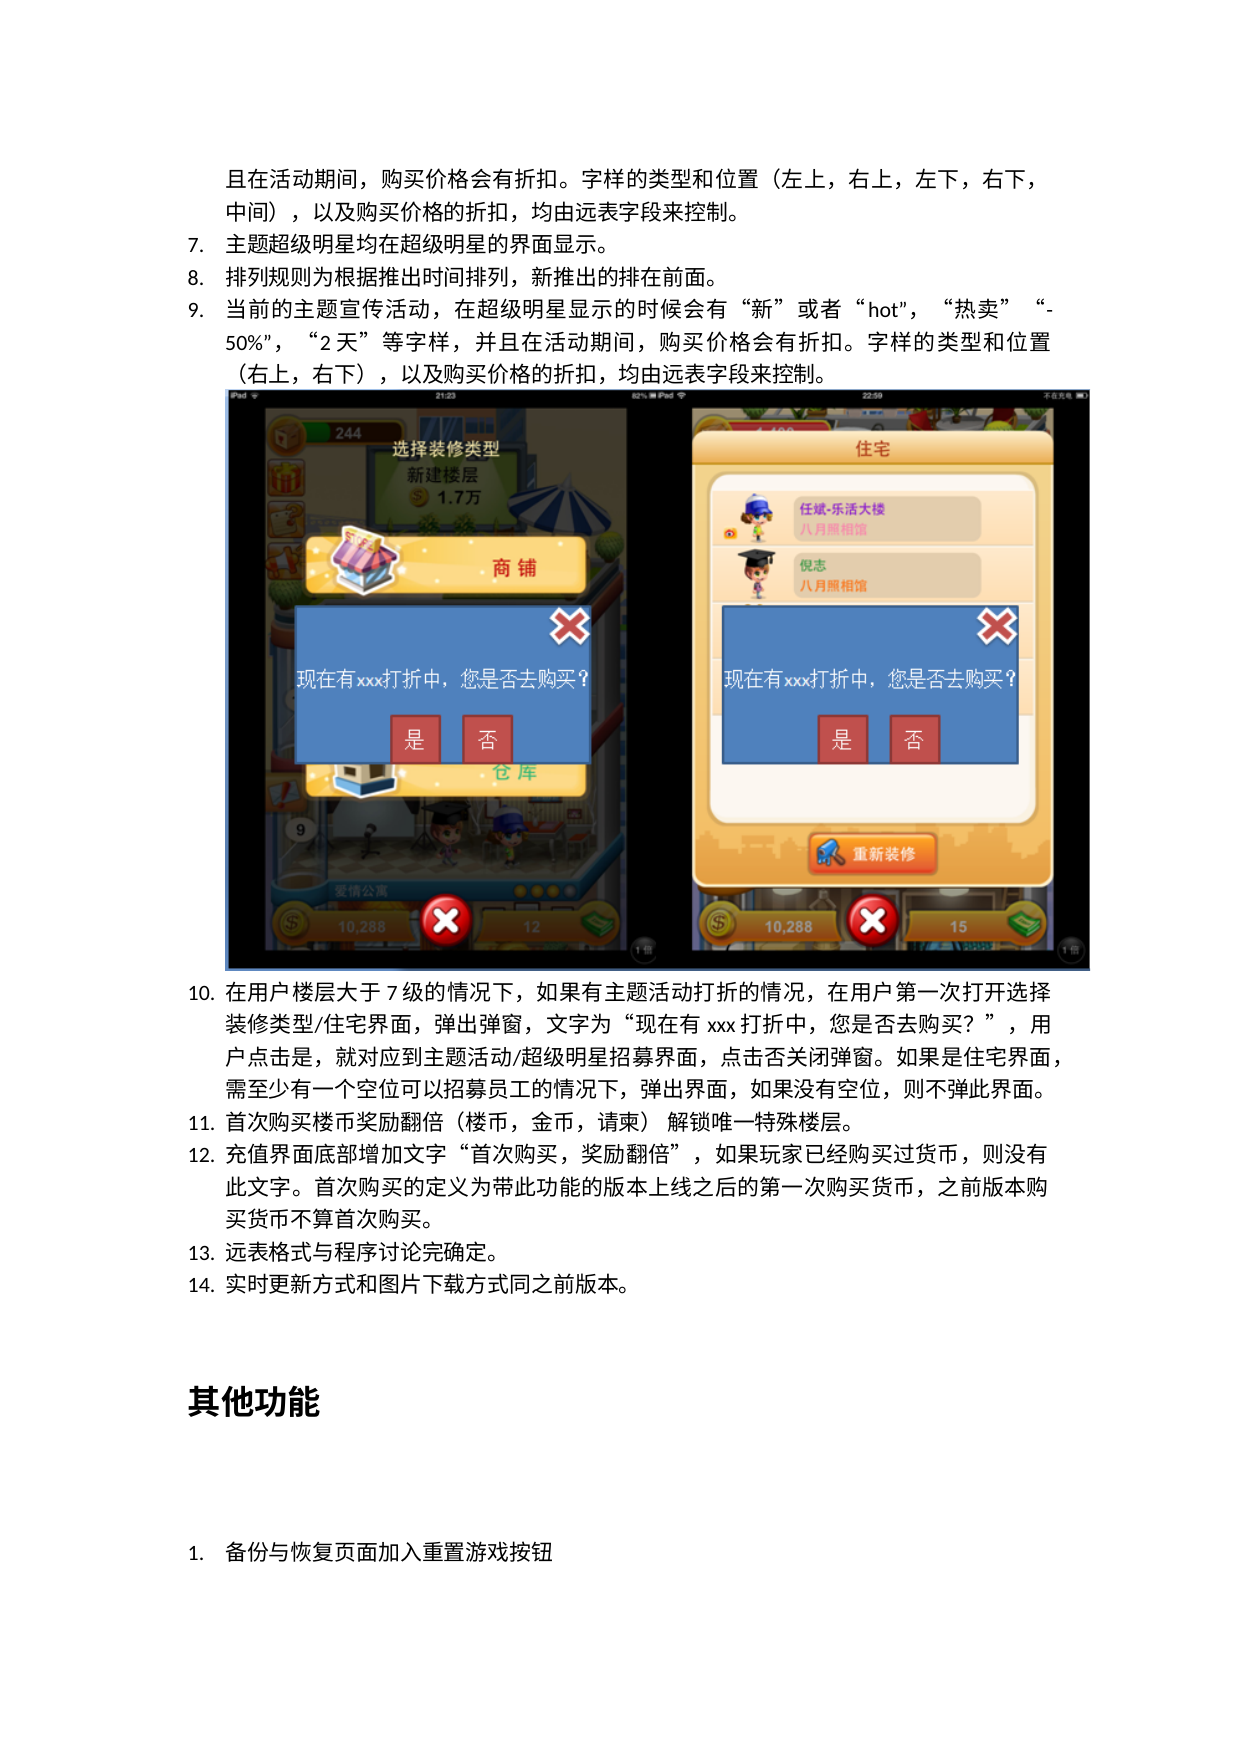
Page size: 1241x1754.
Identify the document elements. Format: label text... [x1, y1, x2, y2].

list 首次购买楼币奖励翻倍（楼币，金币，请柬） 解锁唯一特殊楼层。 [187, 1104, 1053, 1137]
subtitle 其他功能 [187, 1367, 1053, 1432]
list 充值界面底部增加文字“首次购买，奖励翻倍”，如果玩家已经购买过货币，则没有此文字。首次购买的定义为带此功能的版本上线之后的第一次购买货币，之前版本购买货币不算首次购买。 [187, 1137, 1053, 1234]
list 实时更新方式和图片下载方式同之前版本。 [187, 1267, 1053, 1299]
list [187, 162, 1053, 227]
list 远表格式与程序讨论完确定。 [187, 1234, 1053, 1267]
picture [225, 389, 1091, 971]
list 当前的主题宣传活动，在超级明星显示的时候会有“新”或者“hot”，“热卖”“-50%”，“2天”等字样，并且在活动期间，购买价格会有折扣。字样的类型和位置（右上，右下），以及购买价格的折扣，均由远表字段来控制。 [187, 292, 1053, 389]
list 备份与恢复页面加入重置游戏按钮 [187, 1535, 1053, 1567]
list 主题超级明星均在超级明星的界面显示。 [187, 227, 1053, 259]
list 排列规则为根据推出时间排列，新推出的排在前面。 [187, 259, 1053, 292]
list 在用户楼层大于7级的情况下，如果有主题活动打折的情况，在用户第一次打开选择装修类型/住宅界面，弹出弹窗，文字为“现在有xxx打折中，您是否去购买？”，用户点击是，就对应到主题活动/超级明星招募界面，点击否关闭弹窗。如果是住宅界面，需至少有一个空位可以招募员工的情况下，弹出界面，如果没有空位，则不弹此界面。 [187, 974, 1053, 1104]
